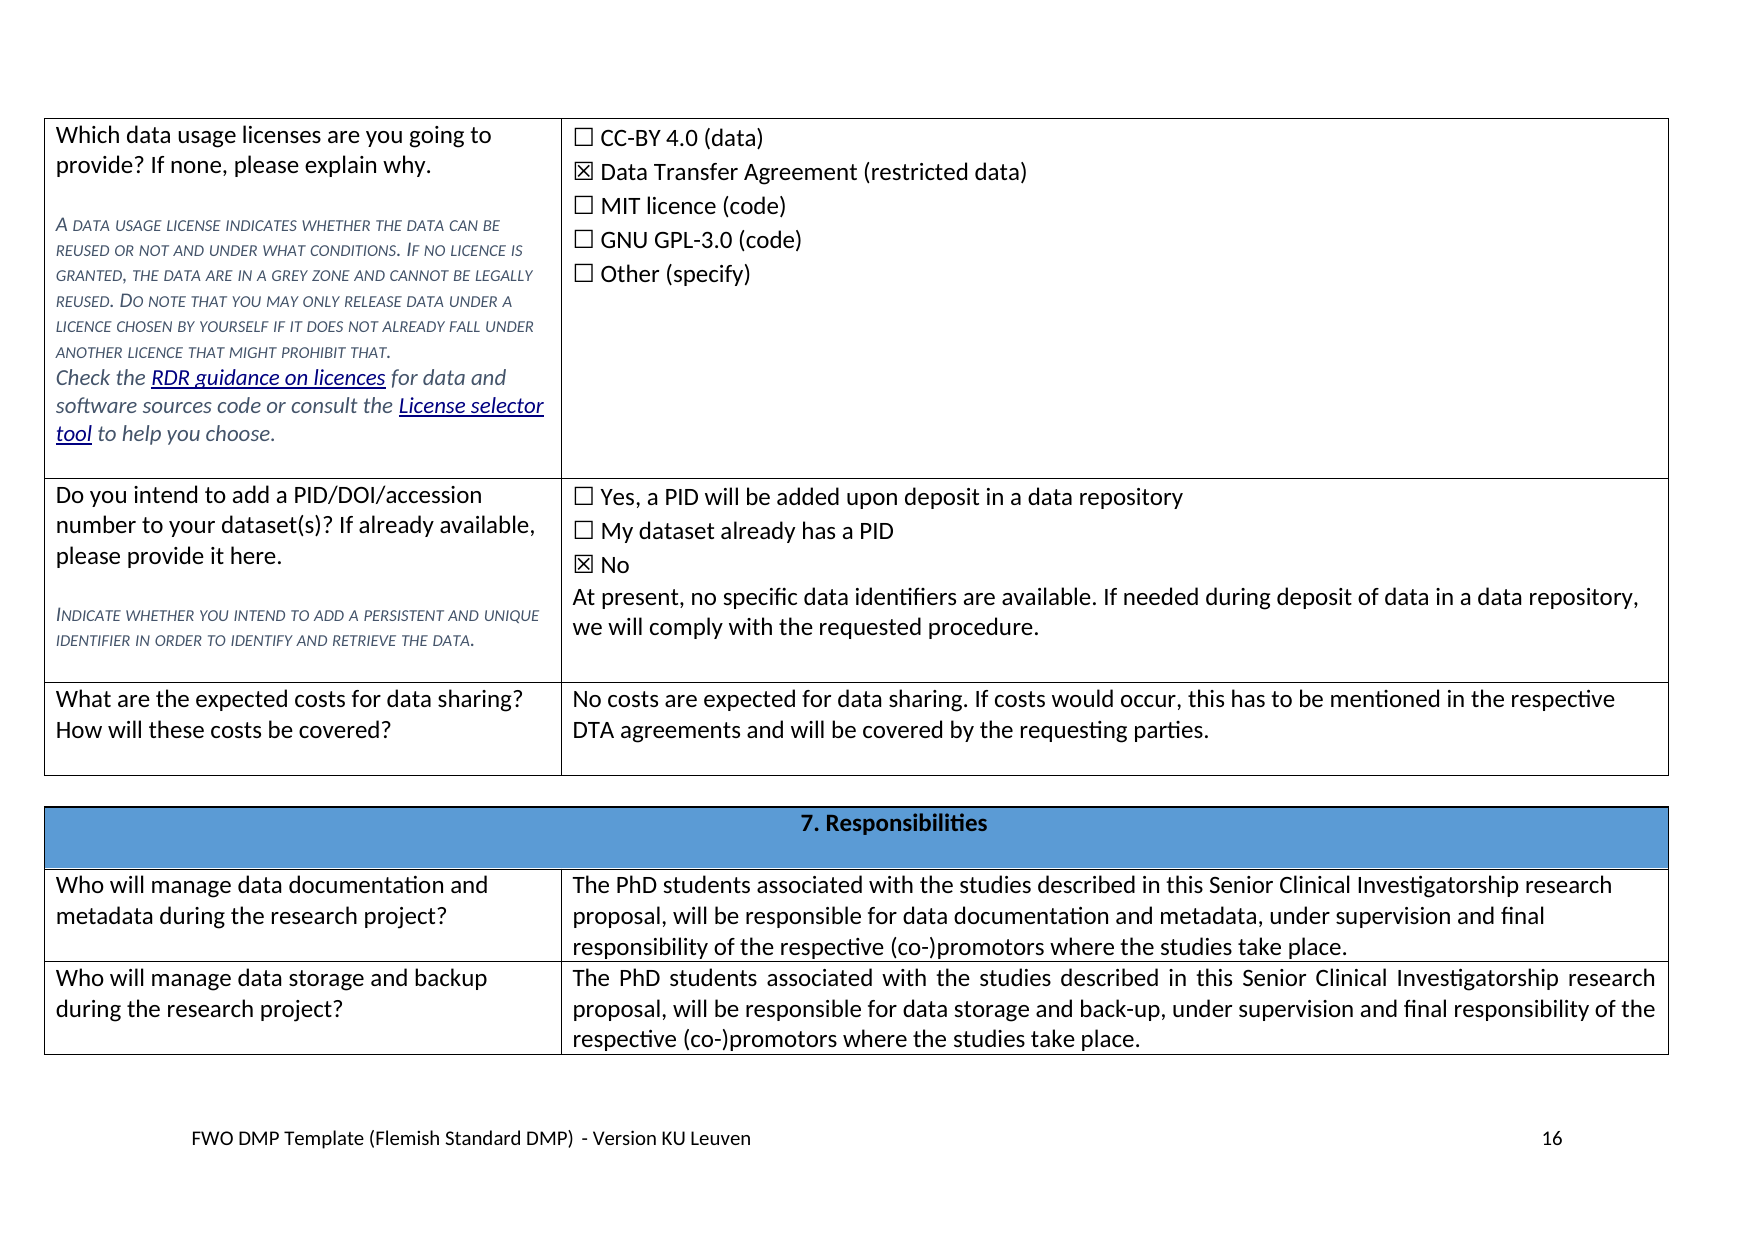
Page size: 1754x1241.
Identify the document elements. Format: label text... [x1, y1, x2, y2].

table_cell Who will manage data storage and backup during the research project? [45, 962, 561, 1054]
table_cell The PhD students associated with the studies described in this Senior Clinical Investigatorship research proposal, will be responsible for data documentation and metadata, under supervision and final responsibility of the respective (co-)promotors where the studies take place. [562, 870, 1668, 961]
table_cell Yes, a PID will be added upon deposit in a data repository My dataset already has a PID No At present, no specific data identifiers are available. If needed during deposit of data in a data repository, we will comply with the requested procedure. [562, 479, 1668, 682]
table_cell CC-BY 4.0 (data) Data Transfer Agreement (restricted data) MIT licence (code) GNU GPL-3.0 (code) Other (specify) [562, 119, 1668, 478]
table_cell Who will manage data documentation and metadata during the research project? [45, 870, 561, 961]
table_cell The PhD students associated with the studies described in this Senior Clinical Investigatorship research proposal, will be responsible for data storage and back-up, under supervision and final responsibility of the respective (co-)promotors where the studies take place. [562, 962, 1668, 1054]
table_cell What are the expected costs for data sharing? How will these costs be covered? [45, 683, 561, 775]
table_header 7. Responsibilities [45, 808, 1668, 868]
table_cell Which data usage licenses are you going to provide? If none, please explain why. A data usage license indicates whether the data can be reused or not and under what conditions. If no licence is granted, the data are in a grey zone and cannot be legally reused. Do note that you may only release data under a licence chosen by yourself if it does not already fall under another licence that might prohibit that. Check the RDR guidance on licences for data and software sources code or consult the License selector tool to help you choose. [45, 119, 561, 478]
table_cell Do you intend to add a PID/DOI/accession number to your dataset(s)? If already available, please provide it here. Indicate whether you intend to add a persistent and unique identifier in order to identify and retrieve the data. [45, 479, 561, 682]
table_cell No costs are expected for data sharing. If costs would occur, this has to be mentioned in the respective DTA agreements and will be covered by the requesting parties. [562, 683, 1668, 775]
